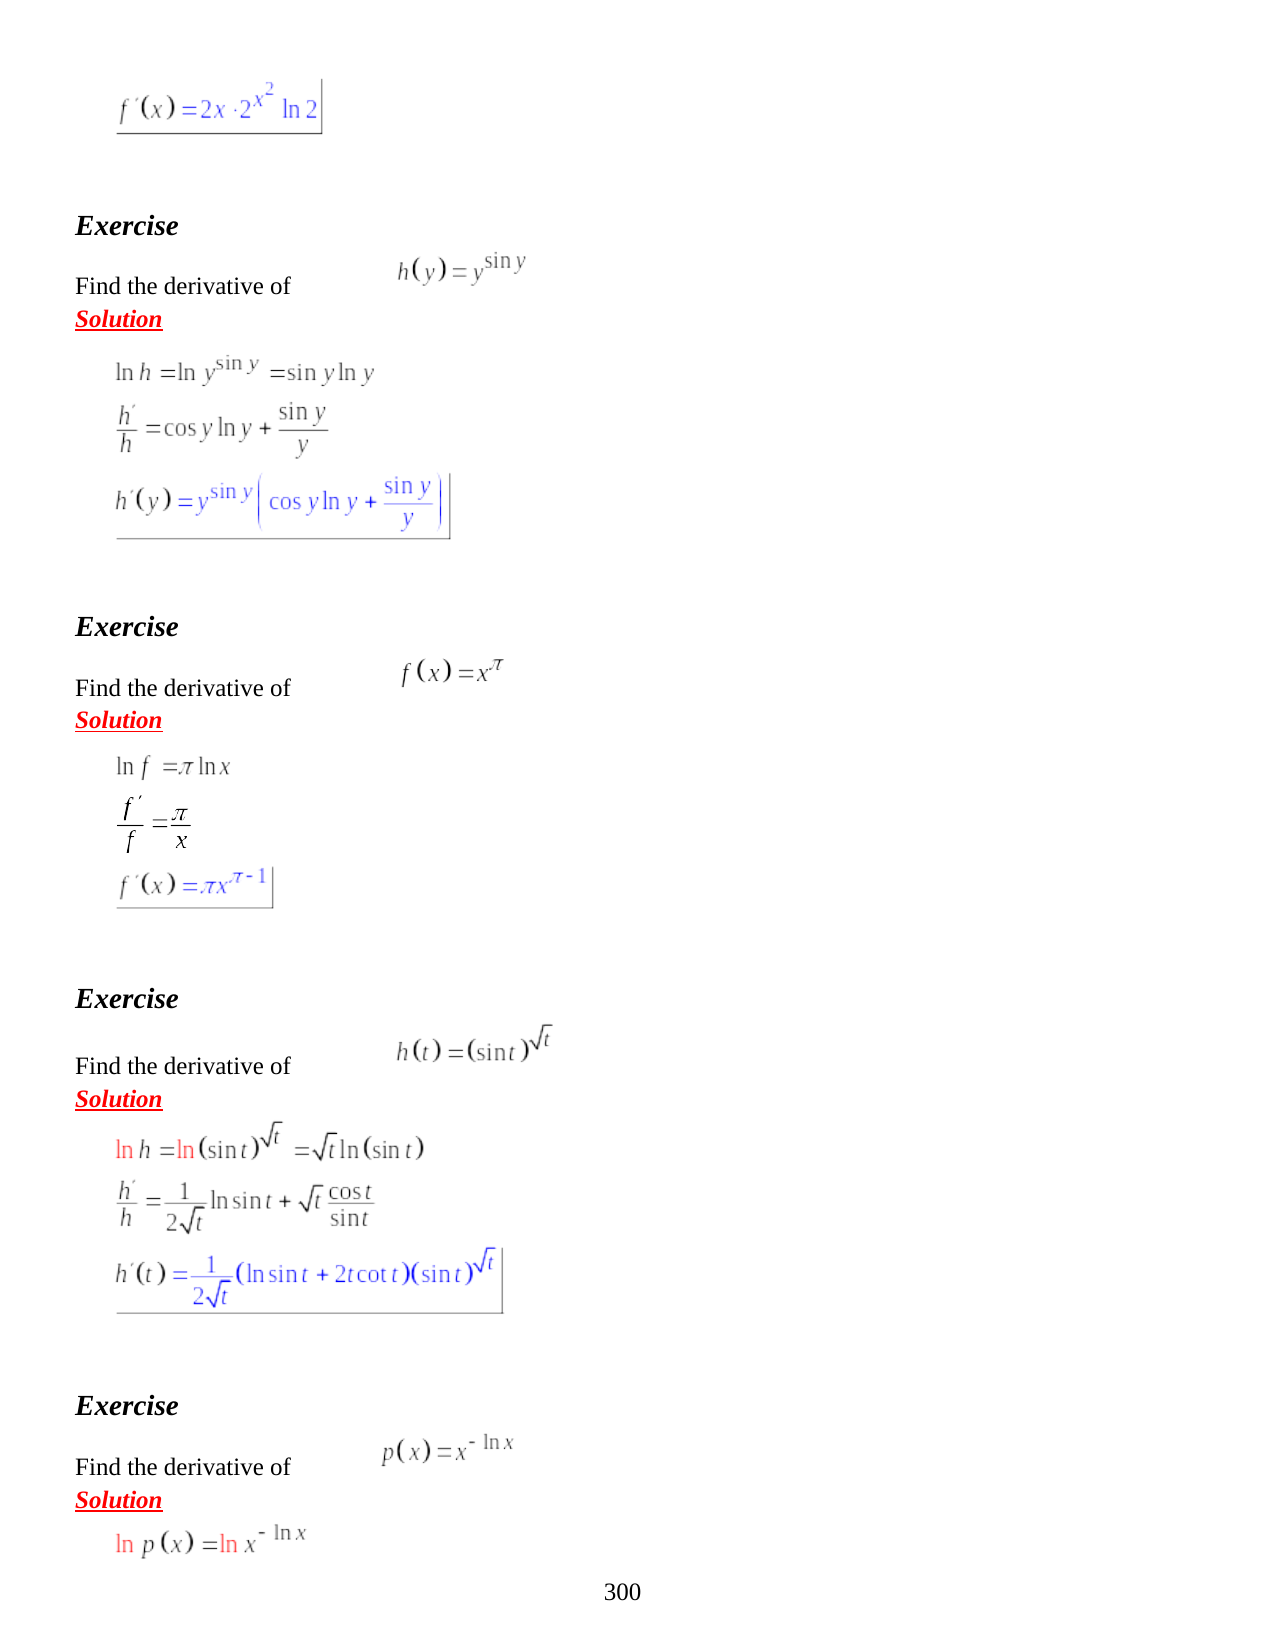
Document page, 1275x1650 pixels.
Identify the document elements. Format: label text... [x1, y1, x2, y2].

text Exercise [75, 982, 1170, 1015]
text Find the derivative of [75, 246, 1170, 300]
text Solution [75, 304, 1170, 333]
text Solution [75, 706, 1170, 734]
text Find the derivative of [75, 1020, 1170, 1080]
text Exercise [75, 208, 1170, 241]
text Find the derivative of [75, 1427, 1170, 1481]
text Exercise [75, 609, 1170, 642]
text Find the derivative of [75, 647, 1170, 701]
text Exercise [75, 1388, 1170, 1422]
text Solution [75, 1084, 1170, 1113]
text Solution [75, 1485, 1170, 1514]
